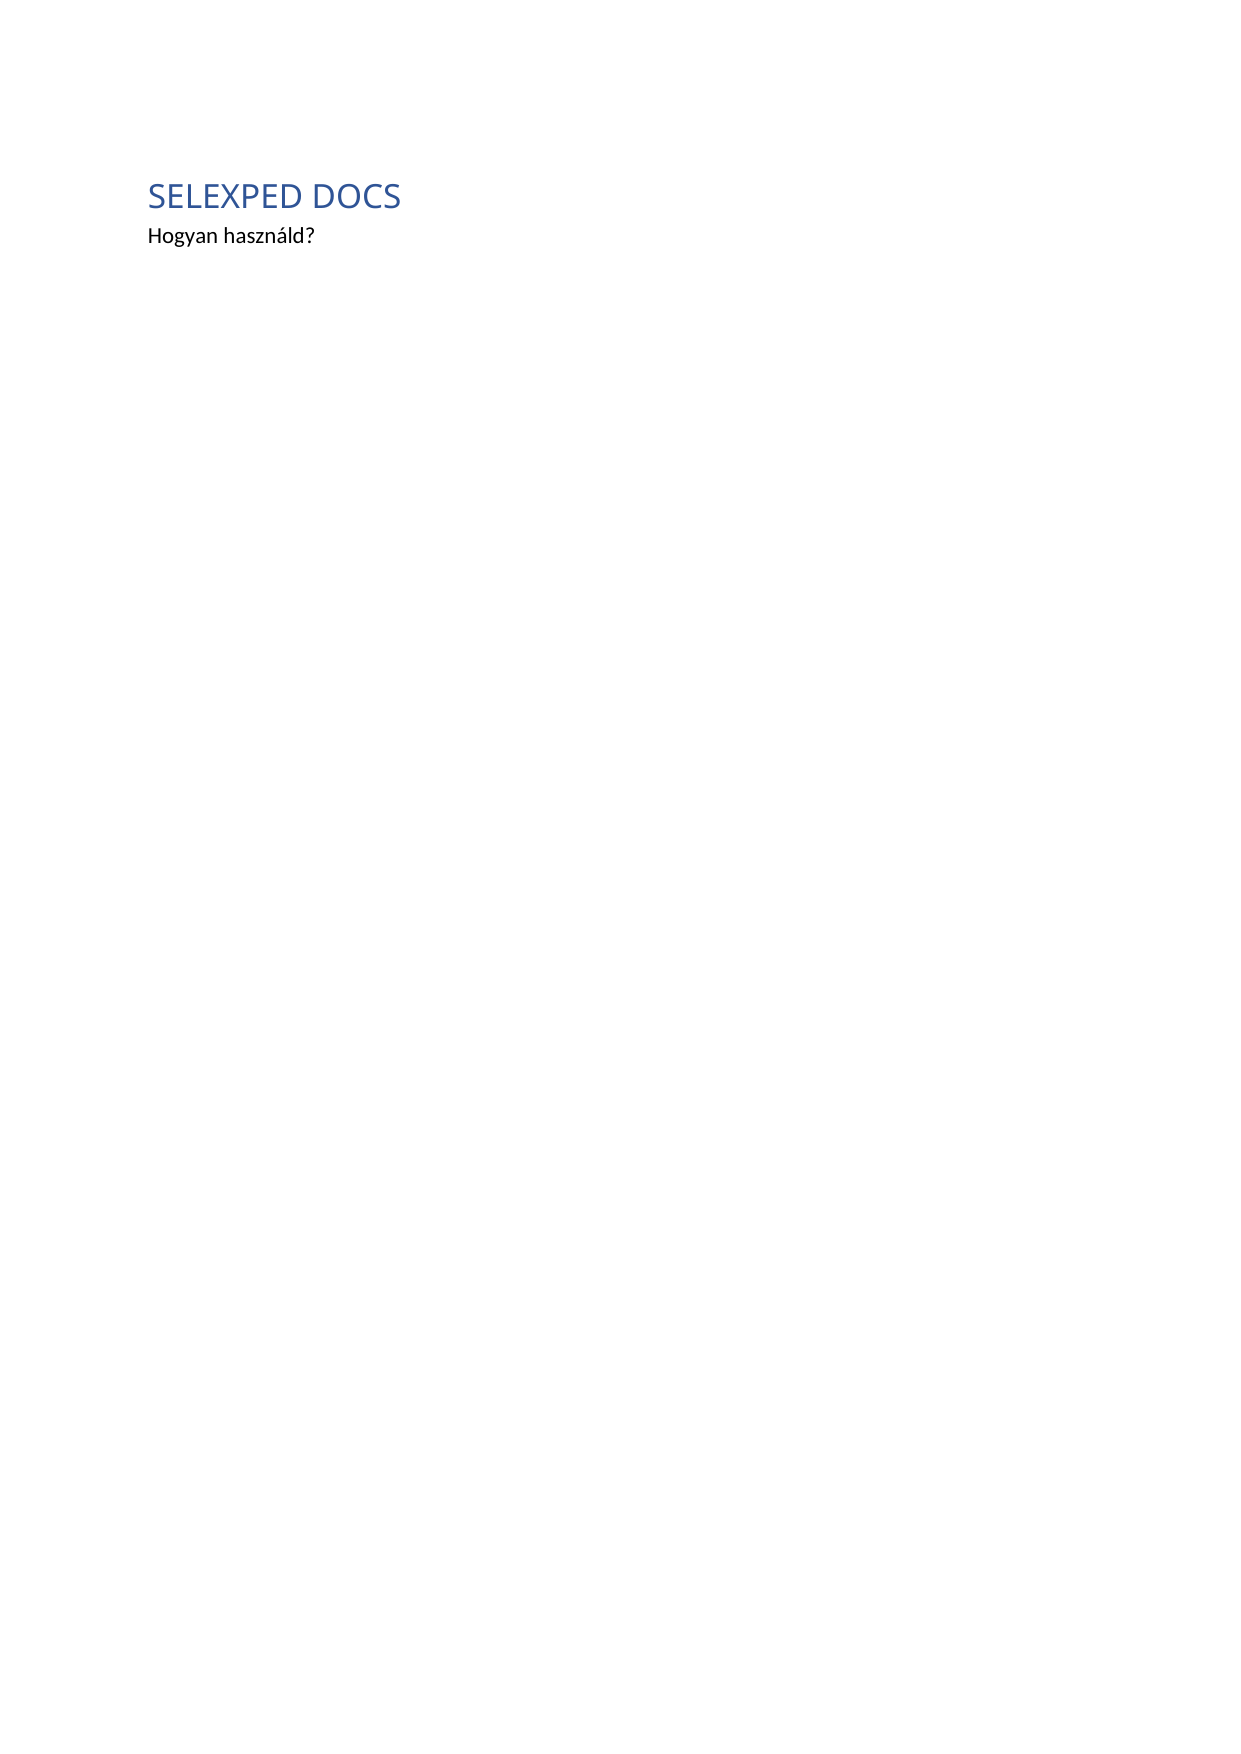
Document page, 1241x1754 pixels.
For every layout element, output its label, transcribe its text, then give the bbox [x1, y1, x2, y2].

text Hogyan használd? [148, 222, 1093, 249]
subtitle SELEXPED DOCS [148, 173, 1093, 218]
